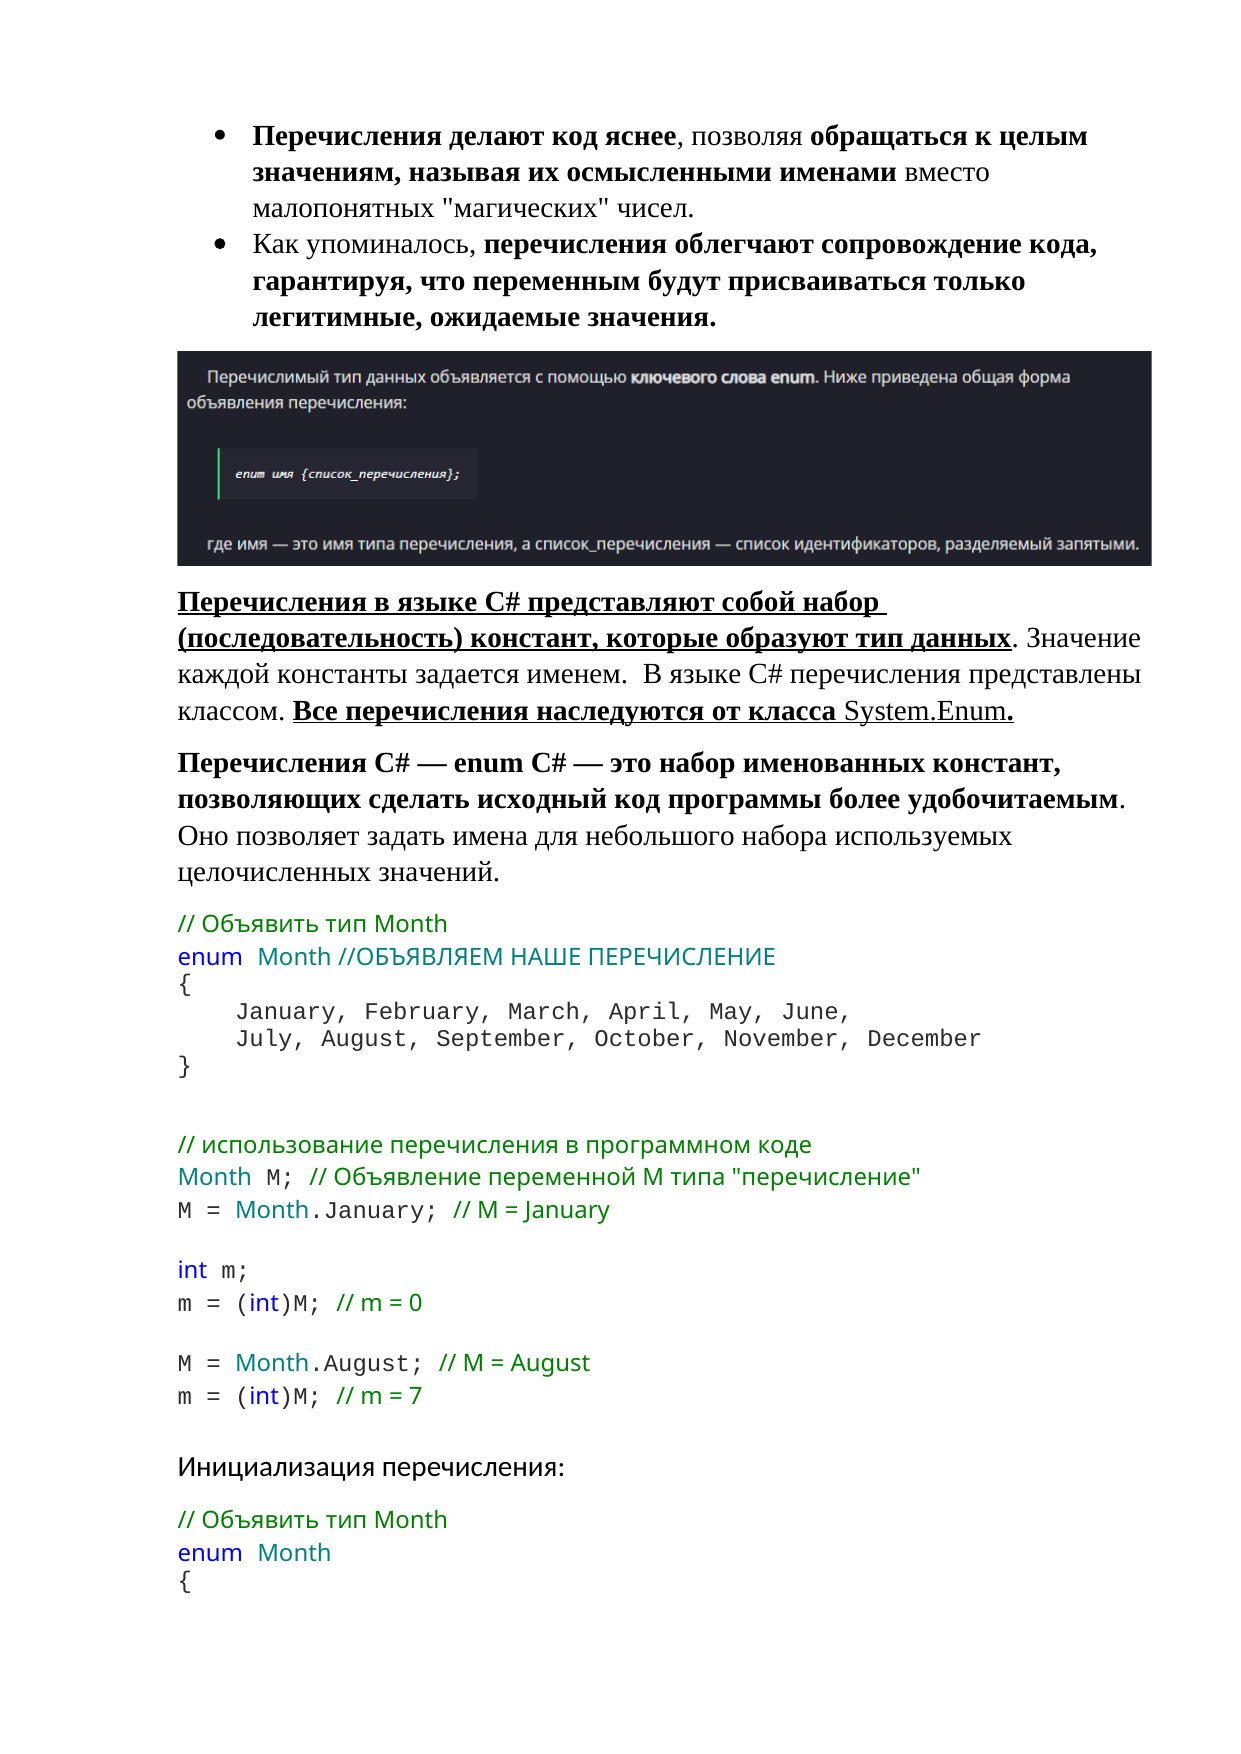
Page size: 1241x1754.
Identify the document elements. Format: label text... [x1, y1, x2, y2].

text } [177, 1053, 1152, 1081]
text M = Month.August; // M = August [177, 1346, 1152, 1378]
text // использование перечисления в программном коде [177, 1127, 1152, 1160]
text m = (int)M; // m = 0 [177, 1286, 1152, 1318]
text Перечисления C# — enum C# — это набор именованных констант, позволяющих сделать исходный код программы более удобочитаемым. Оно позволяет задать имена для небольшого набора используемых целочисленных значений. [177, 745, 1152, 887]
text Инициализация перечисления: [177, 1411, 1152, 1483]
text M = Month.January; // M = January [177, 1193, 1152, 1226]
list Как упоминалось, перечисления облегчают сопровождение кода, гарантируя, что переменным будут присваиваться только легитимные, ожидаемые значения. [215, 227, 1152, 333]
text // Объявить тип Month [177, 907, 1152, 939]
picture [177, 351, 1152, 566]
text int m; [177, 1253, 1152, 1286]
text m = (int)M; // m = 7 [177, 1378, 1152, 1411]
text July, August, September, October, November, December [177, 1026, 1152, 1053]
text { [177, 972, 1152, 999]
text January, February, March, April, May, June, [177, 999, 1152, 1026]
list Перечисления делают код яснее, позволяя обращаться к целым значениям, называя их осмысленными именами вместо малопонятных "магических" чисел. [215, 118, 1152, 224]
text Перечисления в языке C# представляют собой набор (последовательность) констант, которые образуют тип данных. Значение каждой константы задается именем. В языке C# перечисления представлены классом. Все перечисления наследуются от класса System.Enum. [177, 584, 1152, 726]
text enum Month [177, 1535, 1152, 1568]
text // Объявить тип Month [177, 1503, 1152, 1535]
text Month M; // Объявление переменной M типа "перечисление" [177, 1160, 1152, 1193]
text enum Month //ОБЪЯВЛЯЕМ НАШЕ ПЕРЕЧИСЛЕНИЕ [177, 939, 1152, 972]
text { [177, 1568, 1152, 1595]
